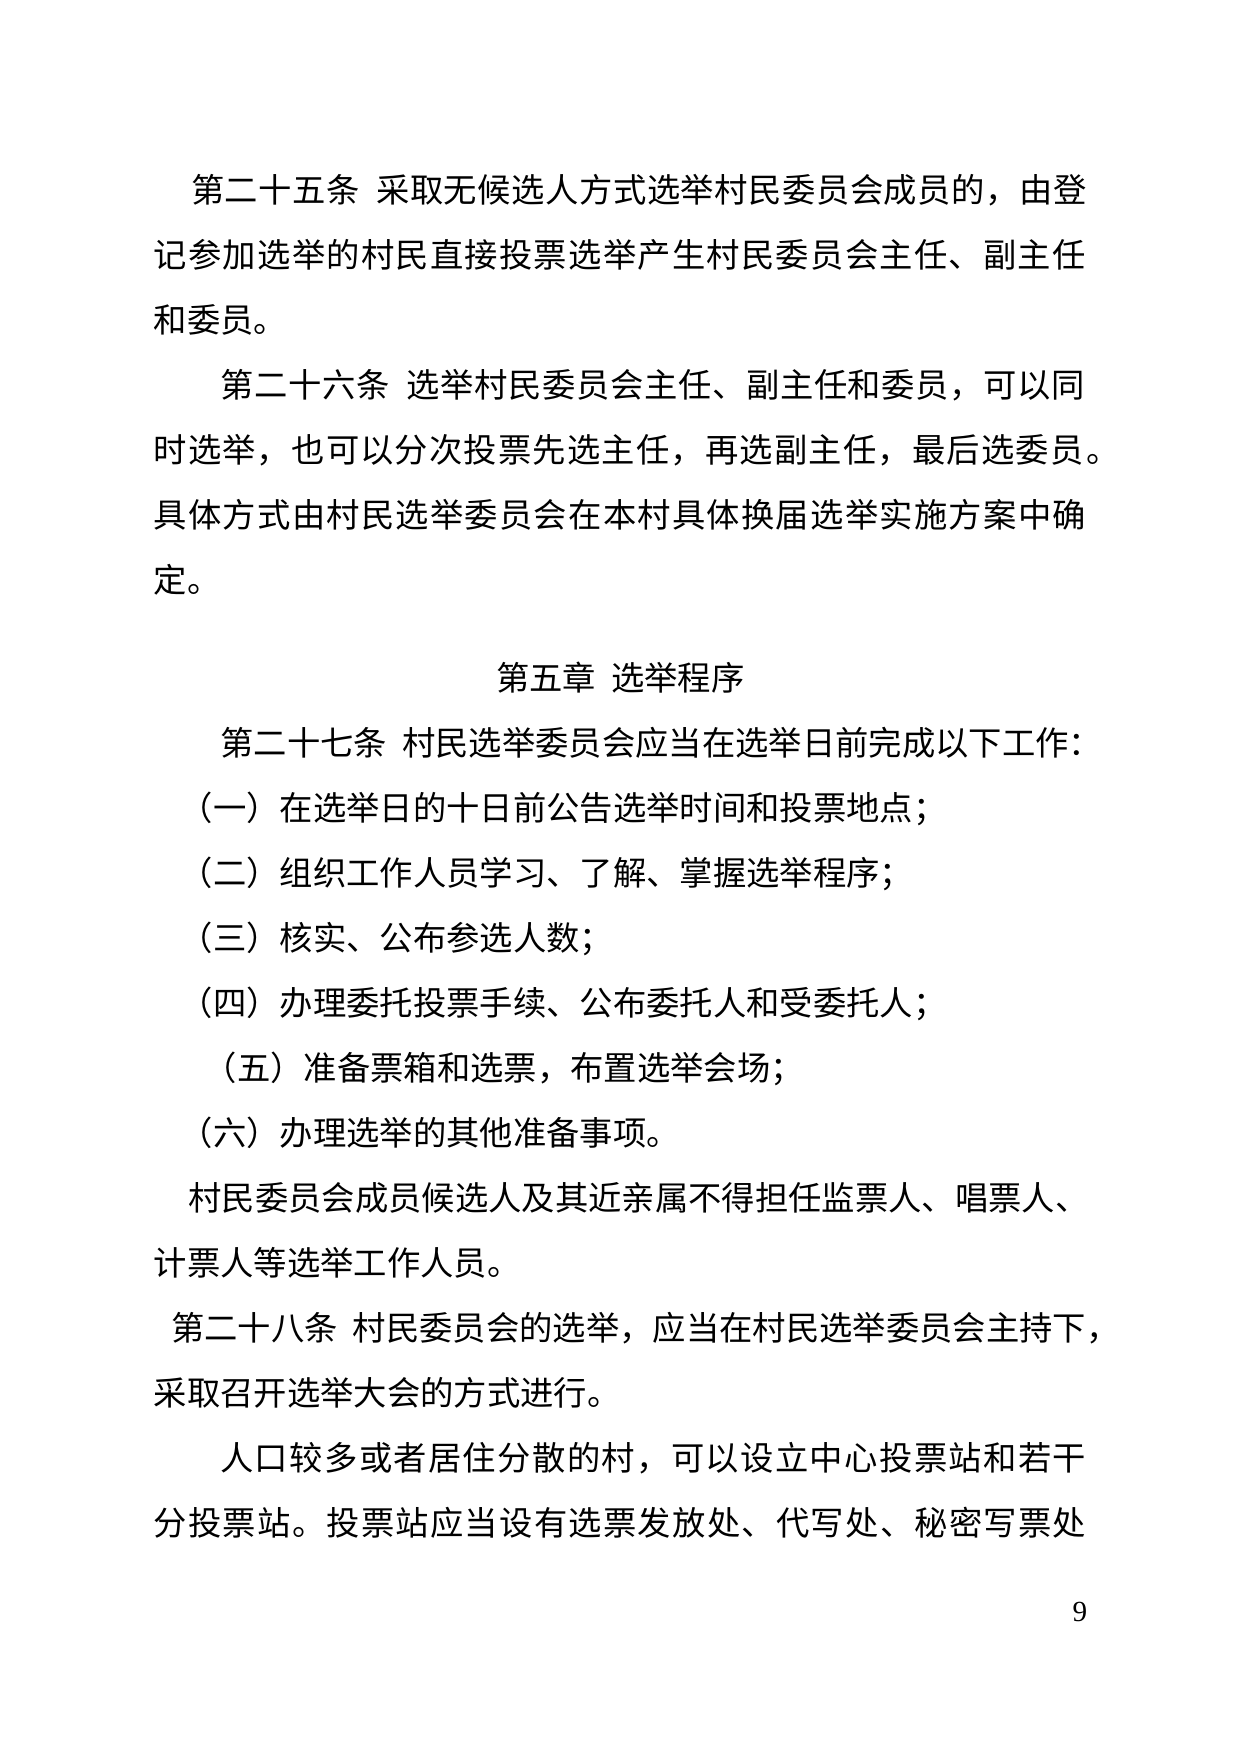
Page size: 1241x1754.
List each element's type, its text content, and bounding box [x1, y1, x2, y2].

text （二）组织工作人员学习、了解、掌握选举程序； [153, 838, 1087, 903]
text （四）办理委托投票手续、公布委托人和受委托人； [153, 968, 1087, 1033]
text （五）准备票箱和选票，布置选举会场； [153, 1033, 1087, 1098]
text 第二十七条 村民选举委员会应当在选举日前完成以下工作： [153, 708, 1087, 773]
text （一）在选举日的十日前公告选举时间和投票地点； [153, 773, 1087, 838]
text 第二十六条 选举村民委员会主任、副主任和委员，可以同时选举，也可以分次投票先选主任，再选副主任，最后选委员。具体方式由村民选举委员会在本村具体换届选举实施方案中确定。 [153, 351, 1087, 611]
text 第五章 选举程序 [153, 643, 1087, 708]
text 第二十八条 村民委员会的选举，应当在村民选举委员会主持下，采取召开选举大会的方式进行。 [153, 1293, 1087, 1423]
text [153, 1423, 1087, 1553]
text 第二十五条 采取无候选人方式选举村民委员会成员的，由登记参加选举的村民直接投票选举产生村民委员会主任、副主任和委员。 [153, 156, 1087, 351]
text （三）核实、公布参选人数； [153, 903, 1087, 968]
text （六）办理选举的其他准备事项。 [153, 1098, 1087, 1163]
text 村民委员会成员候选人及其近亲属不得担任监票人、唱票人、计票人等选举工作人员。 [153, 1163, 1087, 1293]
